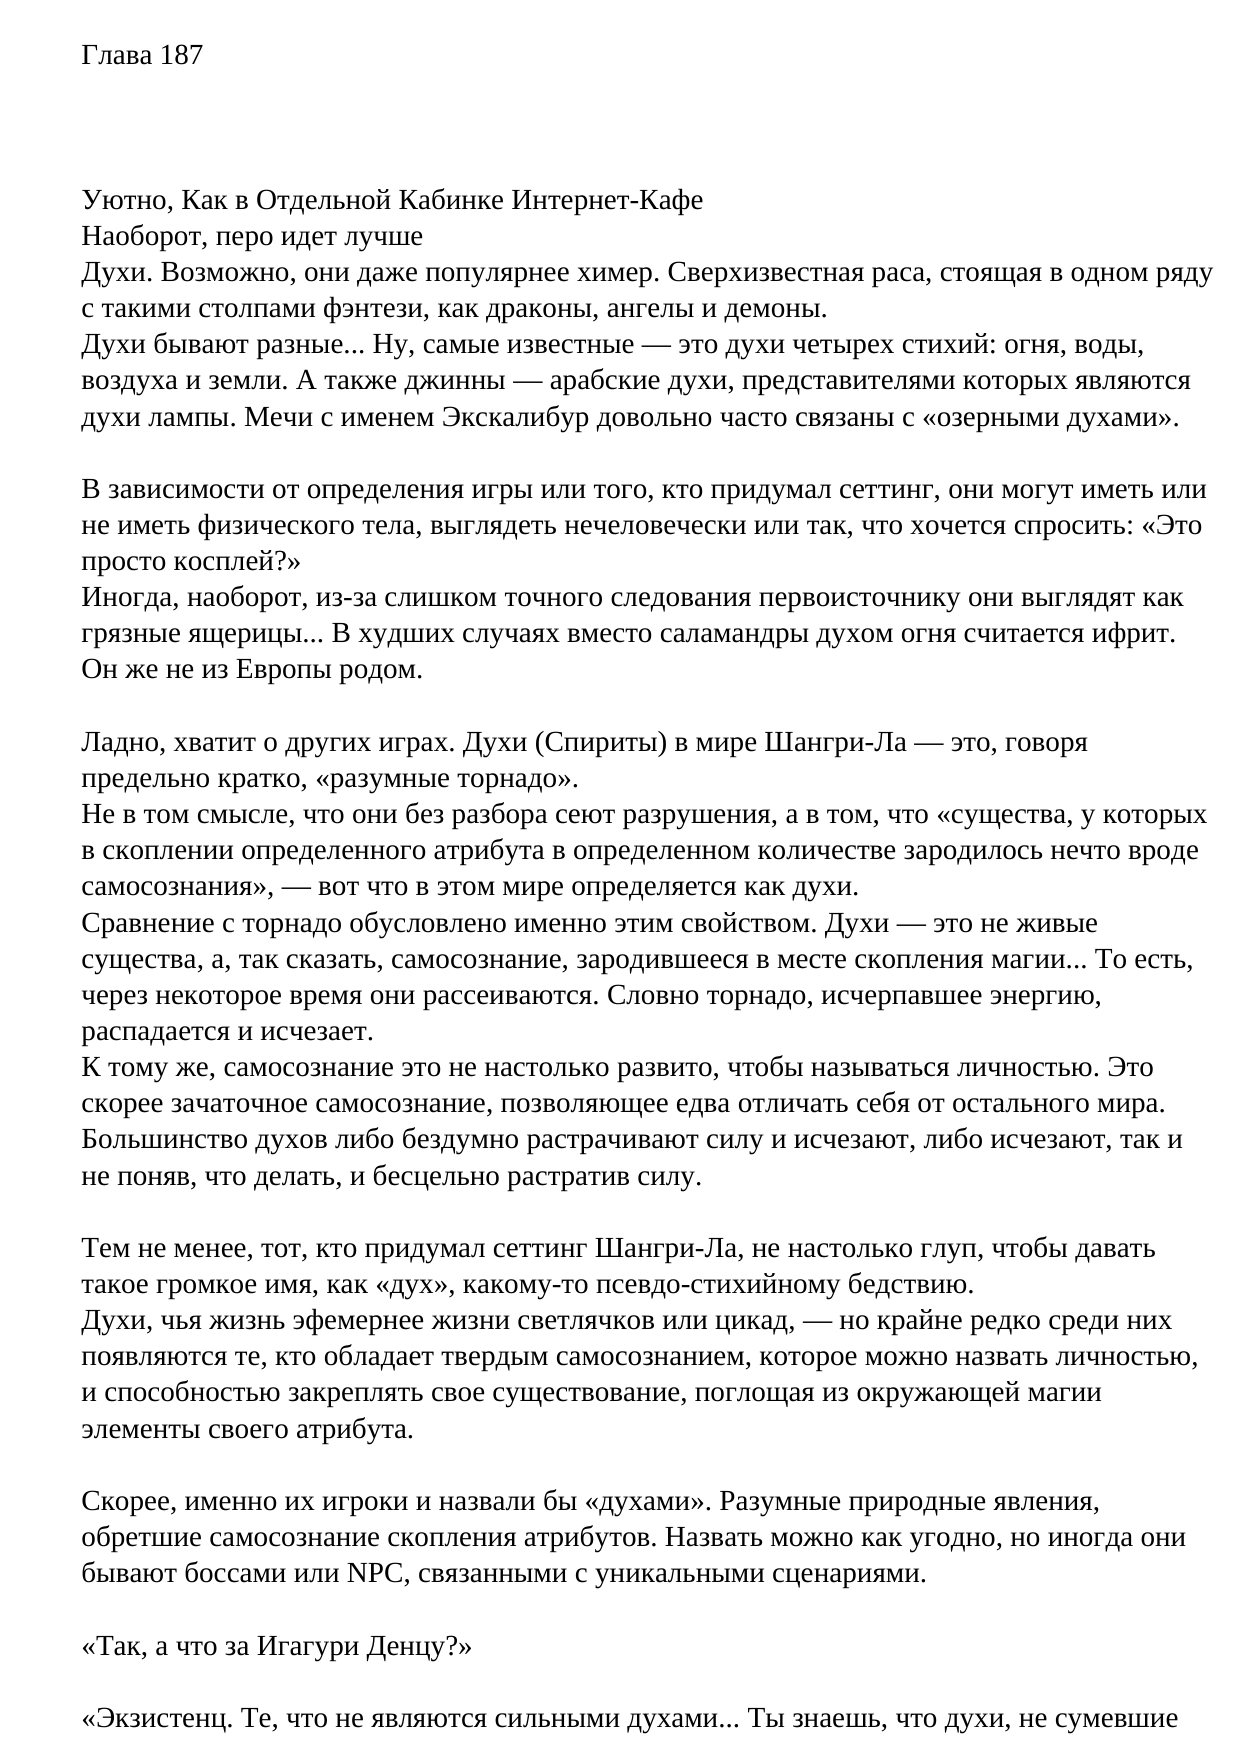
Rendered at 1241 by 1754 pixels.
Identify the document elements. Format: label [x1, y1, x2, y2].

text [81, 37, 1215, 1733]
